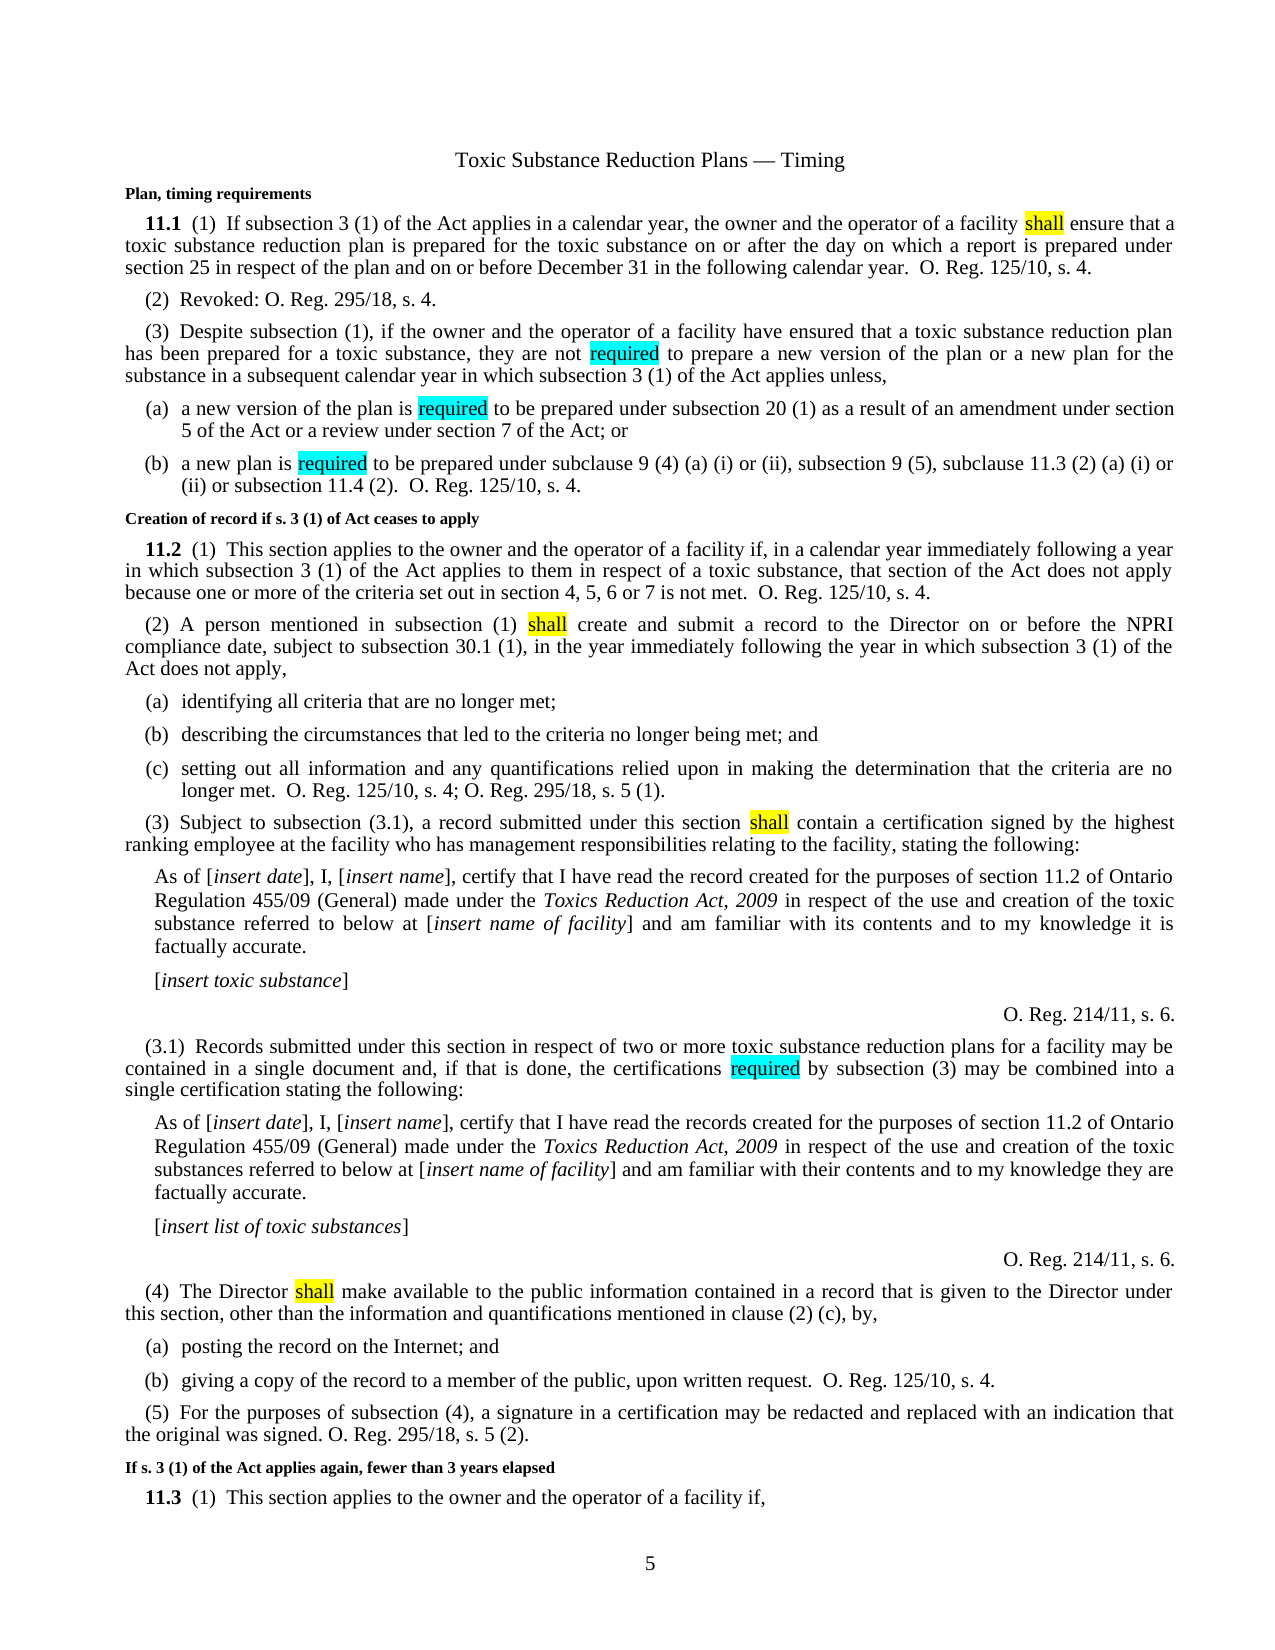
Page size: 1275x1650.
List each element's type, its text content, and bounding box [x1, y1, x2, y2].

text (a) identifying all criteria that are no longer met; [125, 691, 1175, 713]
text (3) Subject to subsection (3.1), a record submitted under this section shall contain a certification signed by the highest ranking employee at the facility who has management responsibilities relating to the facility, stating the following: [125, 812, 1175, 855]
text Creation of record if s. 3 (1) of Act ceases to apply [125, 509, 1175, 528]
text (b) a new plan is required to be prepared under subclause 9 (4) (a) (i) or (ii), subsection 9 (5), subclause 11.3 (2) (a) (i) or (ii) or subsection 11.4 (2). O. Reg. 125/10, s. 4. [125, 453, 1175, 497]
text (a) a new version of the plan is required to be prepared under subsection 20 (1) as a result of an amendment under section 5 of the Act or a review under section 7 of the Act; or [125, 398, 1175, 442]
text (b) giving a copy of the record to a member of the public, upon written request. O. Reg. 125/10, s. 4. [125, 1370, 1175, 1392]
text 11.2 (1) This section applies to the owner and the operator of a facility if, in a calendar year immediately following a year in which subsection 3 (1) of the Act applies to them in respect of a toxic substance, that section of the Act does not apply because one or more of the criteria set out in section 4, 5, 6 or 7 is not met. O. Reg. 125/10, s. 4. [125, 538, 1175, 604]
text (2) Revoked: O. Reg. 295/18, s. 4. [125, 289, 1175, 311]
text O. Reg. 214/11, s. 6. [125, 1003, 1175, 1025]
text (2) A person mentioned in subsection (1) shall create and submit a record to the Director on or before the NPRI compliance date, subject to subsection 30.1 (1), in the year immediately following the year in which subsection 3 (1) of the Act does not apply, [125, 614, 1175, 679]
text [insert toxic substance] [154, 969, 1175, 992]
text 11.1 (1) If subsection 3 (1) of the Act applies in a calendar year, the owner and the operator of a facility shall ensure that a toxic substance reduction plan is prepared for the toxic substance on or after the day on which a report is prepared under section 25 in respect of the plan and on or before December 31 in the following calendar year. O. Reg. 125/10, s. 4. [125, 213, 1175, 279]
text Plan, timing requirements [125, 184, 1175, 203]
text 11.3 (1) This section applies to the owner and the operator of a facility if, [125, 1487, 1175, 1509]
text (3) Despite subsection (1), if the owner and the operator of a facility have ensured that a toxic substance reduction plan has been prepared for a toxic substance, they are not required to prepare a new version of the plan or a new plan for the substance in a subsequent calendar year in which subsection 3 (1) of the Act applies unless, [125, 321, 1175, 387]
text As of [insert date], I, [insert name], certify that I have read the records created for the purposes of section 11.2 of Ontario Regulation 455/09 (General) made under the Toxics Reduction Act, 2009 in respect of the use and creation of the toxic substances referred to below at [insert name of facility] and am familiar with their contents and to my knowledge they are factually accurate. [154, 1111, 1175, 1204]
text If s. 3 (1) of the Act applies again, fewer than 3 years elapsed [125, 1458, 1175, 1477]
text (c) setting out all information and any quantifications relied upon in making the determination that the criteria are no longer met. O. Reg. 125/10, s. 4; O. Reg. 295/18, s. 5 (1). [125, 758, 1175, 801]
subtitle Toxic Substance Reduction Plans — Timing [125, 150, 1175, 172]
text As of [insert date], I, [insert name], certify that I have read the record created for the purposes of section 11.2 of Ontario Regulation 455/09 (General) made under the Toxics Reduction Act, 2009 in respect of the use and creation of the toxic substance referred to below at [insert name of facility] and am familiar with its contents and to my knowledge it is factually accurate. [154, 865, 1175, 959]
text (3.1) Records submitted under this section in respect of two or more toxic substance reduction plans for a facility may be contained in a single document and, if that is done, the certifications required by subsection (3) may be combined into a single certification stating the following: [125, 1036, 1175, 1101]
text (a) posting the record on the Internet; and [125, 1337, 1175, 1358]
text O. Reg. 214/11, s. 6. [125, 1249, 1175, 1271]
text (4) The Director shall make available to the public information contained in a record that is given to the Director under this section, other than the information and quantifications mentioned in clause (2) (c), by, [125, 1281, 1175, 1325]
text (5) For the purposes of subsection (4), a signature in a certification may be redacted and replaced with an indication that the original was signed. O. Reg. 295/18, s. 5 (2). [125, 1402, 1175, 1446]
text [insert list of toxic substances] [154, 1214, 1175, 1238]
text (b) describing the circumstances that led to the criteria no longer being met; and [125, 724, 1175, 746]
